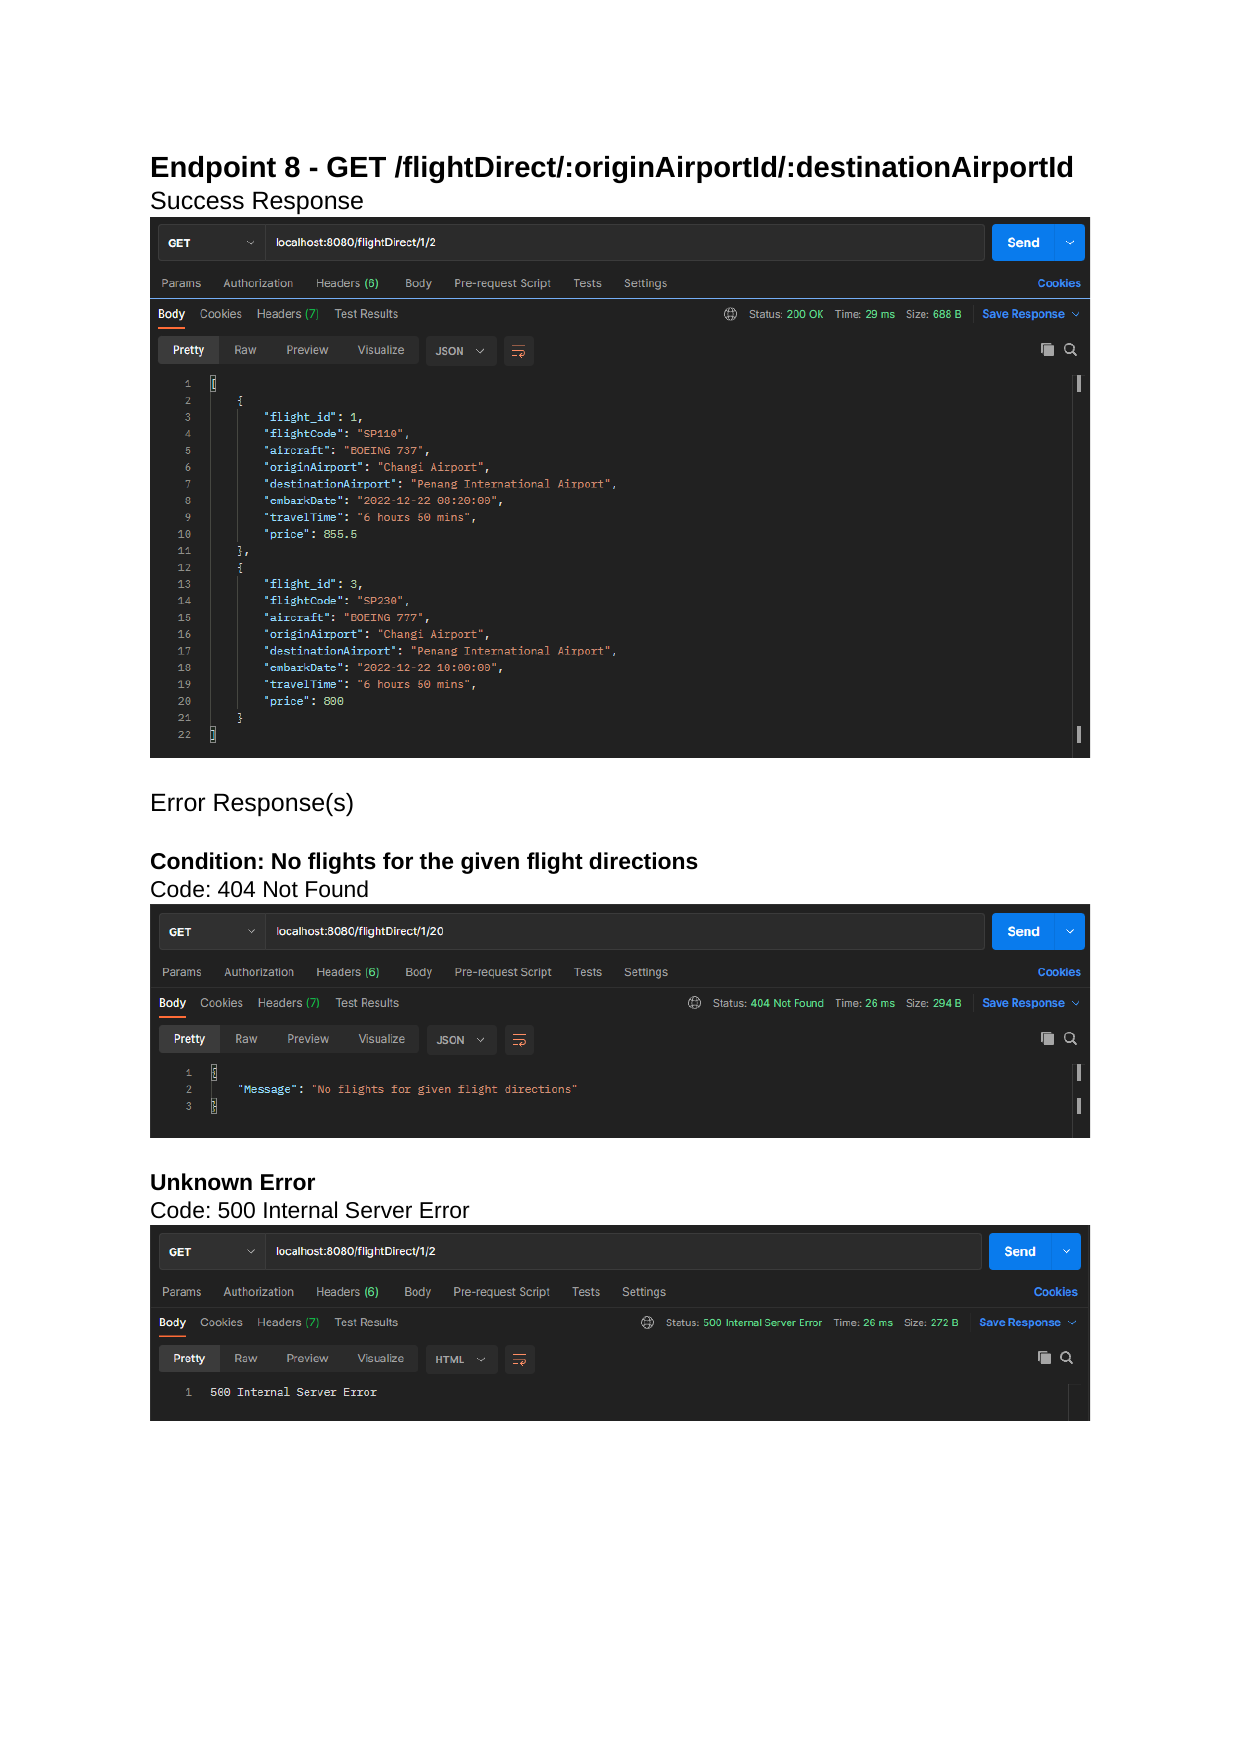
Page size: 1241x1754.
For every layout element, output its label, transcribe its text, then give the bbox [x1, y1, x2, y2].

subtitle Endpoint 8 - GET /flightDirect/:originAirportId/:destinationAirportId [150, 150, 1090, 183]
picture [150, 1225, 1091, 1421]
picture [150, 217, 1091, 758]
text Code: 500 Internal Server Error [150, 1197, 1090, 1223]
text Code: 404 Not Found [150, 876, 1090, 902]
text Condition: No flights for the given flight directions [150, 848, 1090, 874]
text Unknown Error [150, 1168, 1090, 1195]
subtitle Success Response [150, 186, 1090, 215]
subtitle Error Response(s) [150, 788, 1090, 817]
picture [150, 904, 1091, 1138]
